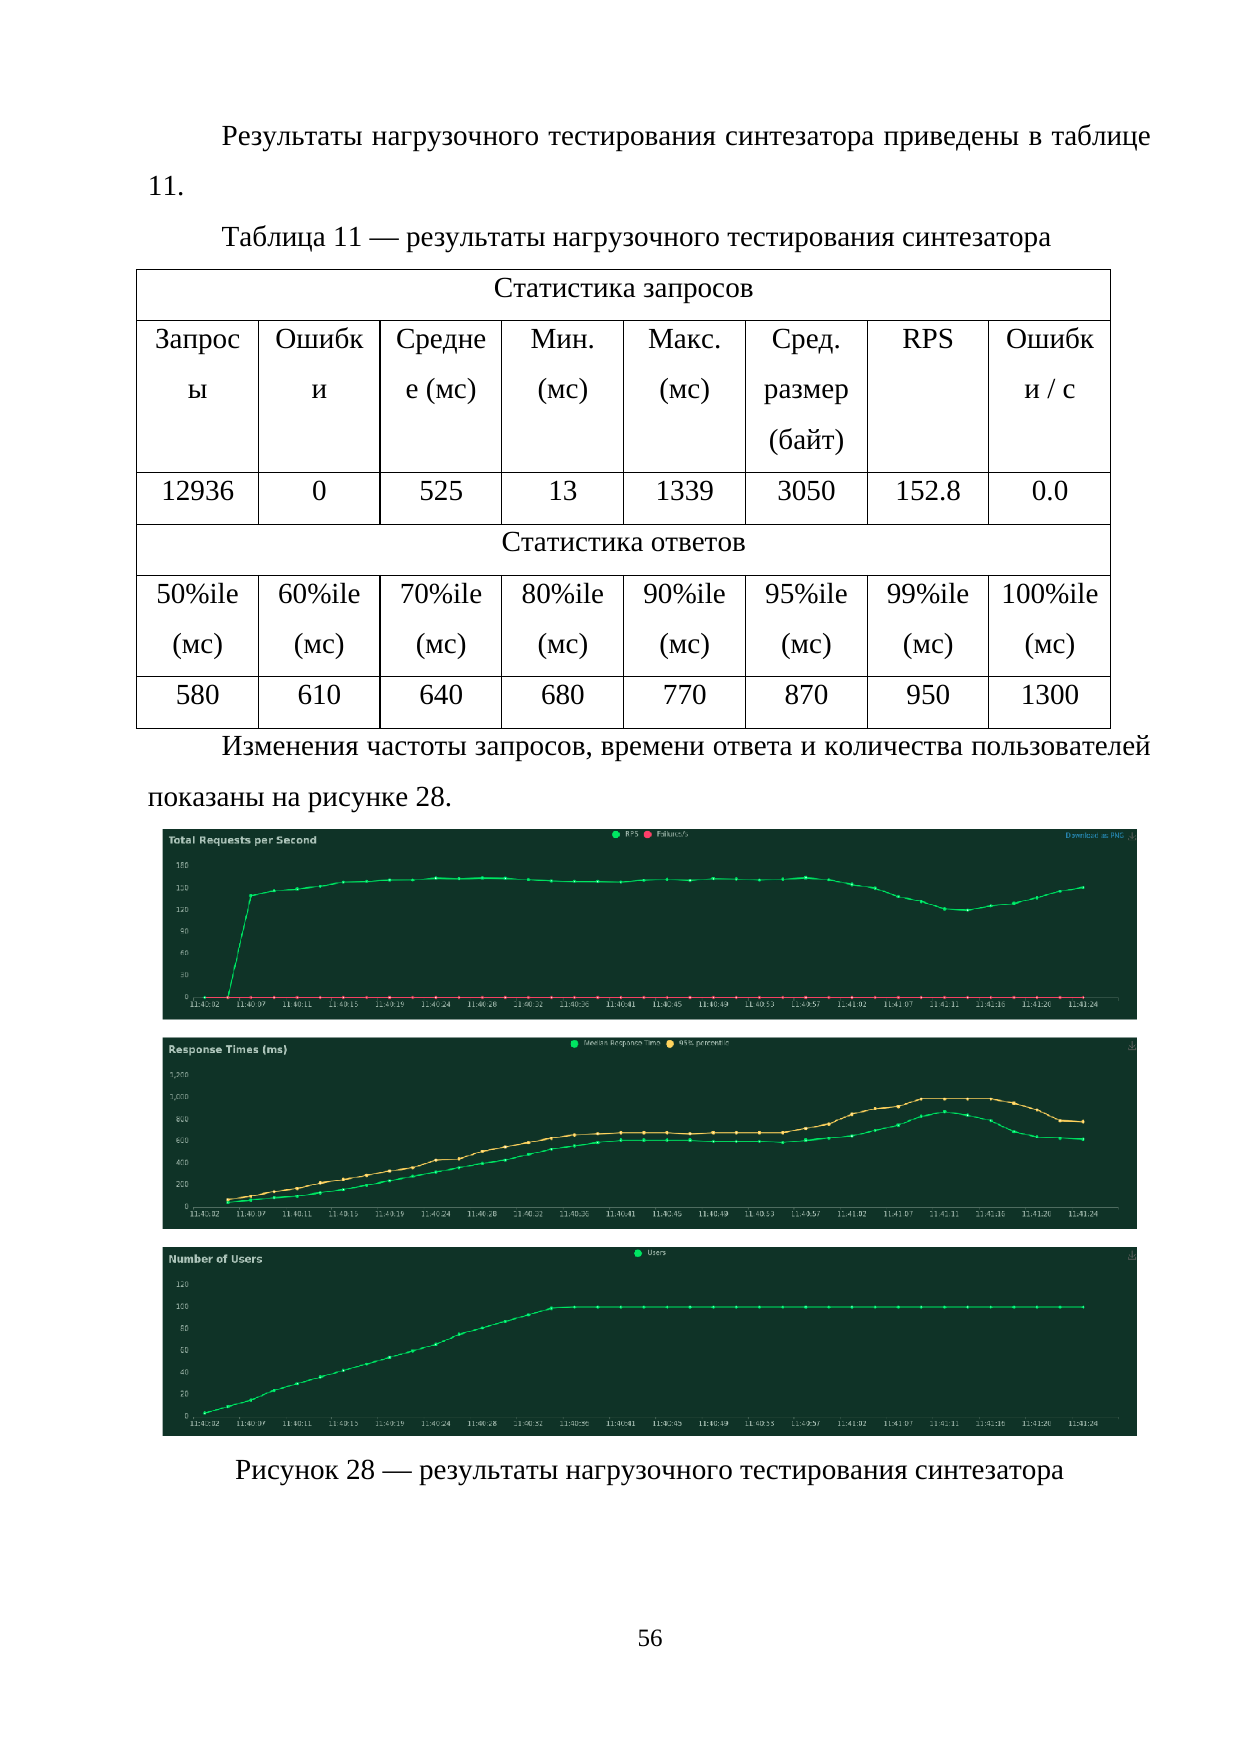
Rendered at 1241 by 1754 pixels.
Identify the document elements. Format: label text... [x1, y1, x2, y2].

table_cell Макс. (мс) [624, 321, 745, 472]
table_cell 50%ile (мс) [137, 576, 258, 676]
text Таблица 11 — результаты нагрузочного тестирования синтезатора [148, 219, 1152, 252]
table_cell 610 [259, 677, 379, 727]
table_cell 13 [502, 473, 623, 523]
table_cell 80%ile (мс) [502, 576, 623, 676]
table_cell 580 [137, 677, 258, 727]
table_cell 3050 [746, 473, 867, 523]
table_cell Запросы [137, 321, 258, 472]
table_cell 870 [746, 677, 867, 727]
table_cell Ошибки [259, 321, 379, 472]
table_cell 70%ile (мс) [381, 576, 501, 676]
table_cell Статистика ответов [137, 525, 1110, 575]
table_cell 0 [259, 473, 379, 523]
table_cell Ошибки / с [989, 321, 1110, 472]
table_cell 95%ile (мс) [746, 576, 867, 676]
table_cell 525 [381, 473, 501, 523]
table_cell Сред. размер (байт) [746, 321, 867, 472]
table_cell Мин. (мс) [502, 321, 623, 472]
picture [162, 829, 1137, 1436]
table_cell 60%ile (мс) [259, 576, 379, 676]
text Изменения частоты запросов, времени ответа и количества пользователей показаны на рисунке 28. [148, 728, 1152, 812]
table_cell 1300 [989, 677, 1110, 727]
table_cell 1339 [624, 473, 745, 523]
table_cell 90%ile (мс) [624, 576, 745, 676]
table_cell 12936 [137, 473, 258, 523]
text Рисунок 28 — результаты нагрузочного тестирования синтезатора [148, 1452, 1152, 1486]
table_cell Среднее (мс) [381, 321, 501, 472]
table_cell RPS [868, 321, 988, 472]
table_header Статистика запросов [137, 270, 1110, 320]
table_cell 99%ile (мс) [868, 576, 988, 676]
table_cell 770 [624, 677, 745, 727]
table_cell 680 [502, 677, 623, 727]
table_cell 100%ile (мс) [989, 576, 1110, 676]
table_cell 640 [381, 677, 501, 727]
text Результаты нагрузочного тестирования синтезатора приведены в таблице 11. [148, 118, 1152, 202]
table_cell 152.8 [868, 473, 988, 523]
table_cell 950 [868, 677, 988, 727]
table_cell 0.0 [989, 473, 1110, 523]
